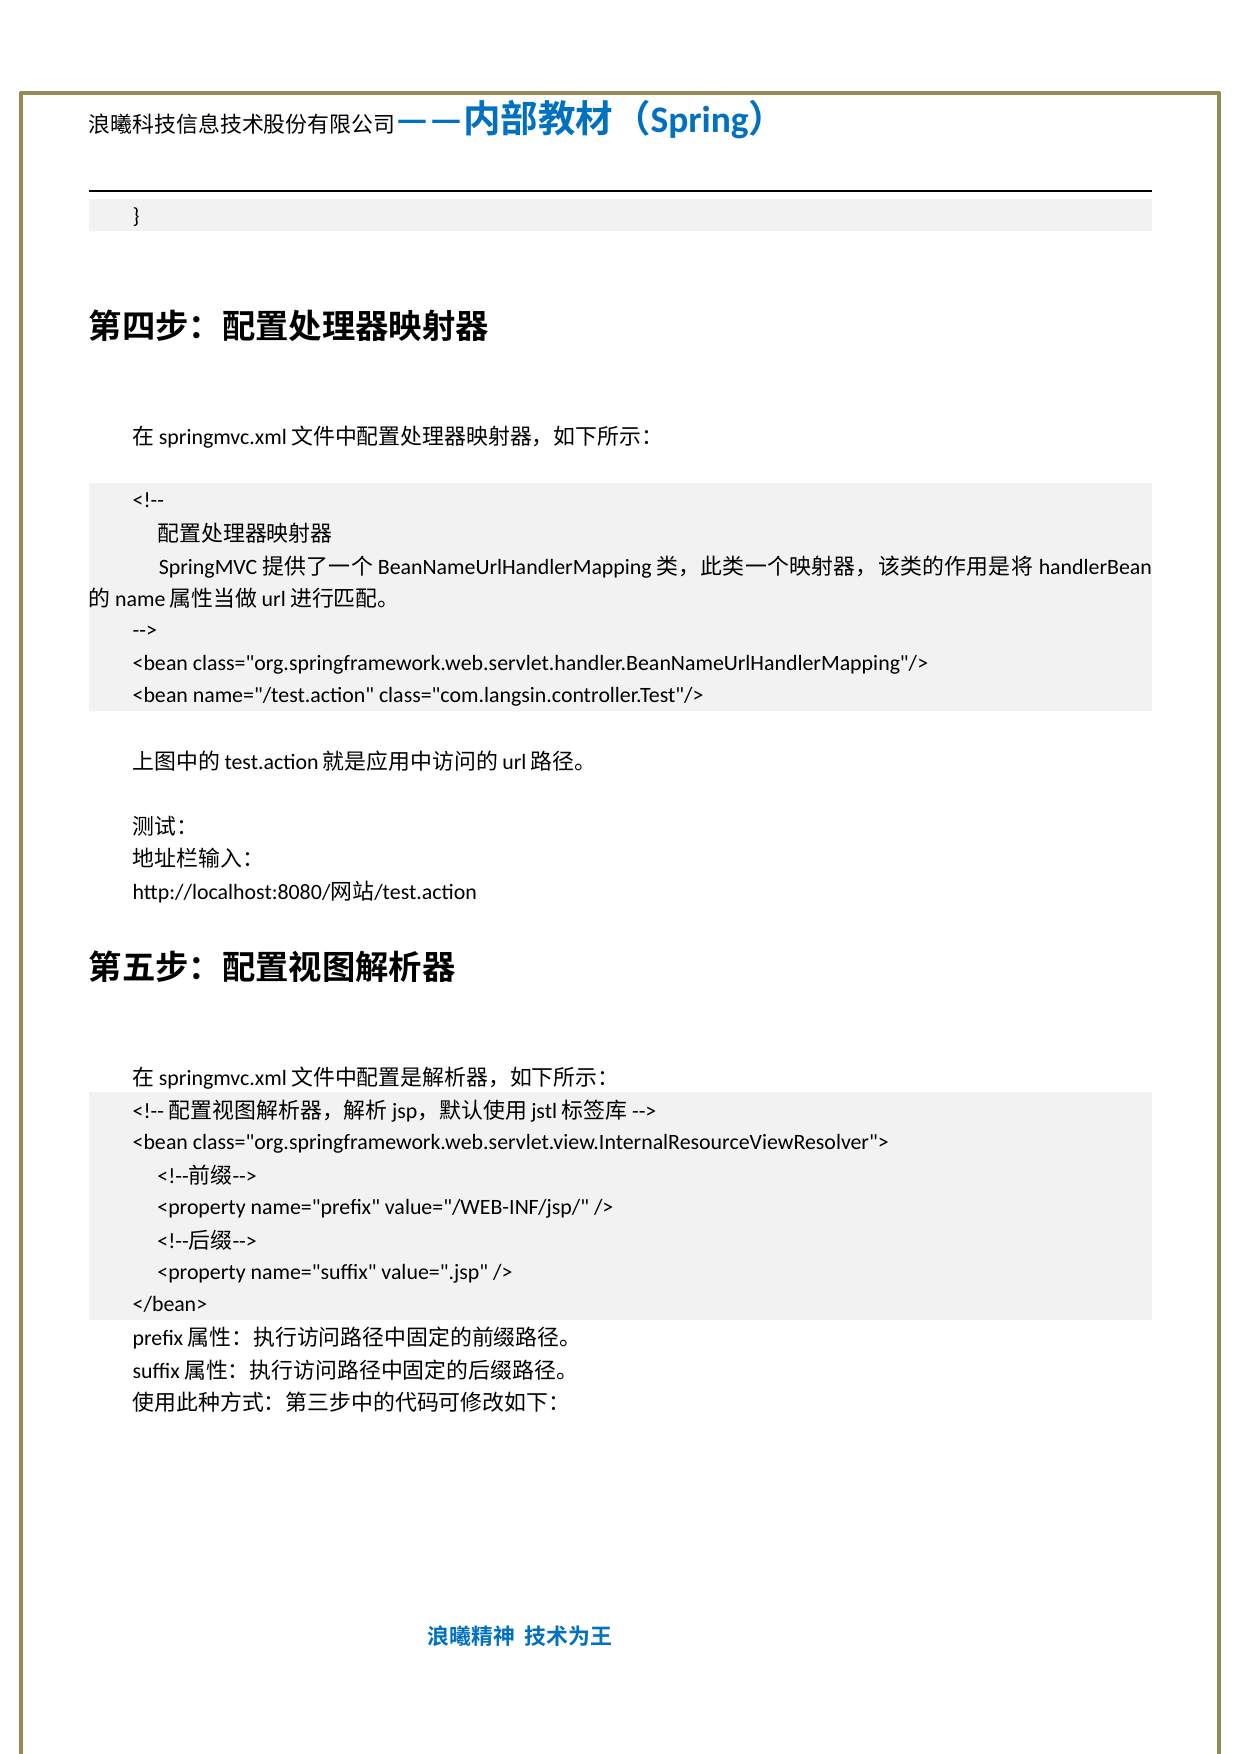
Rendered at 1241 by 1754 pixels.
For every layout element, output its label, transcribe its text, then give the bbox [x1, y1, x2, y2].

text } [89, 199, 1152, 231]
text 地址栏输入： [89, 841, 1152, 873]
text --> [89, 613, 1152, 646]
text 上图中的test.action就是应用中访问的url路径。 [89, 743, 1152, 776]
text suffix属性：执行访问路径中固定的后缀路径。 [89, 1352, 1152, 1385]
text <!--前缀--> [89, 1157, 1152, 1190]
text <property name="prefix" value="/WEB-INF/jsp/" /> [89, 1190, 1152, 1222]
text <!--后缀--> [89, 1222, 1152, 1255]
text 配置处理器映射器 [89, 516, 1152, 548]
text <bean class="org.springframework.web.servlet.handler.BeanNameUrlHandlerMapping"/> [89, 646, 1152, 678]
text <bean name="/test.action" class="com.langsin.controller.Test"/> [89, 678, 1152, 711]
text http://localhost:8080/网站/test.action [89, 873, 1152, 906]
text 测试： [89, 808, 1152, 841]
text 在springmvc.xml文件中配置处理器映射器，如下所示： [89, 418, 1152, 451]
text <!-- 配置视图解析器，解析jsp，默认使用jstl标签库 --> [89, 1092, 1152, 1125]
subtitle 第五步：配置视图解析器 [89, 933, 1152, 998]
subtitle 第四步：配置处理器映射器 [89, 291, 1152, 356]
text SpringMVC提供了一个BeanNameUrlHandlerMapping类，此类一个映射器，该类的作用是将handlerBean的name属性当做url进行匹配。 [89, 548, 1152, 613]
text <bean class="org.springframework.web.servlet.view.InternalResourceViewResolver"> [89, 1125, 1152, 1157]
text 使用此种方式：第三步中的代码可修改如下： [89, 1385, 1152, 1417]
text prefix属性：执行访问路径中固定的前缀路径。 [89, 1320, 1152, 1352]
text 在springmvc.xml文件中配置是解析器，如下所示： [89, 1060, 1152, 1092]
text <property name="suffix" value=".jsp" /> [89, 1255, 1152, 1287]
text </bean> [89, 1287, 1152, 1320]
text <!-- [89, 483, 1152, 516]
